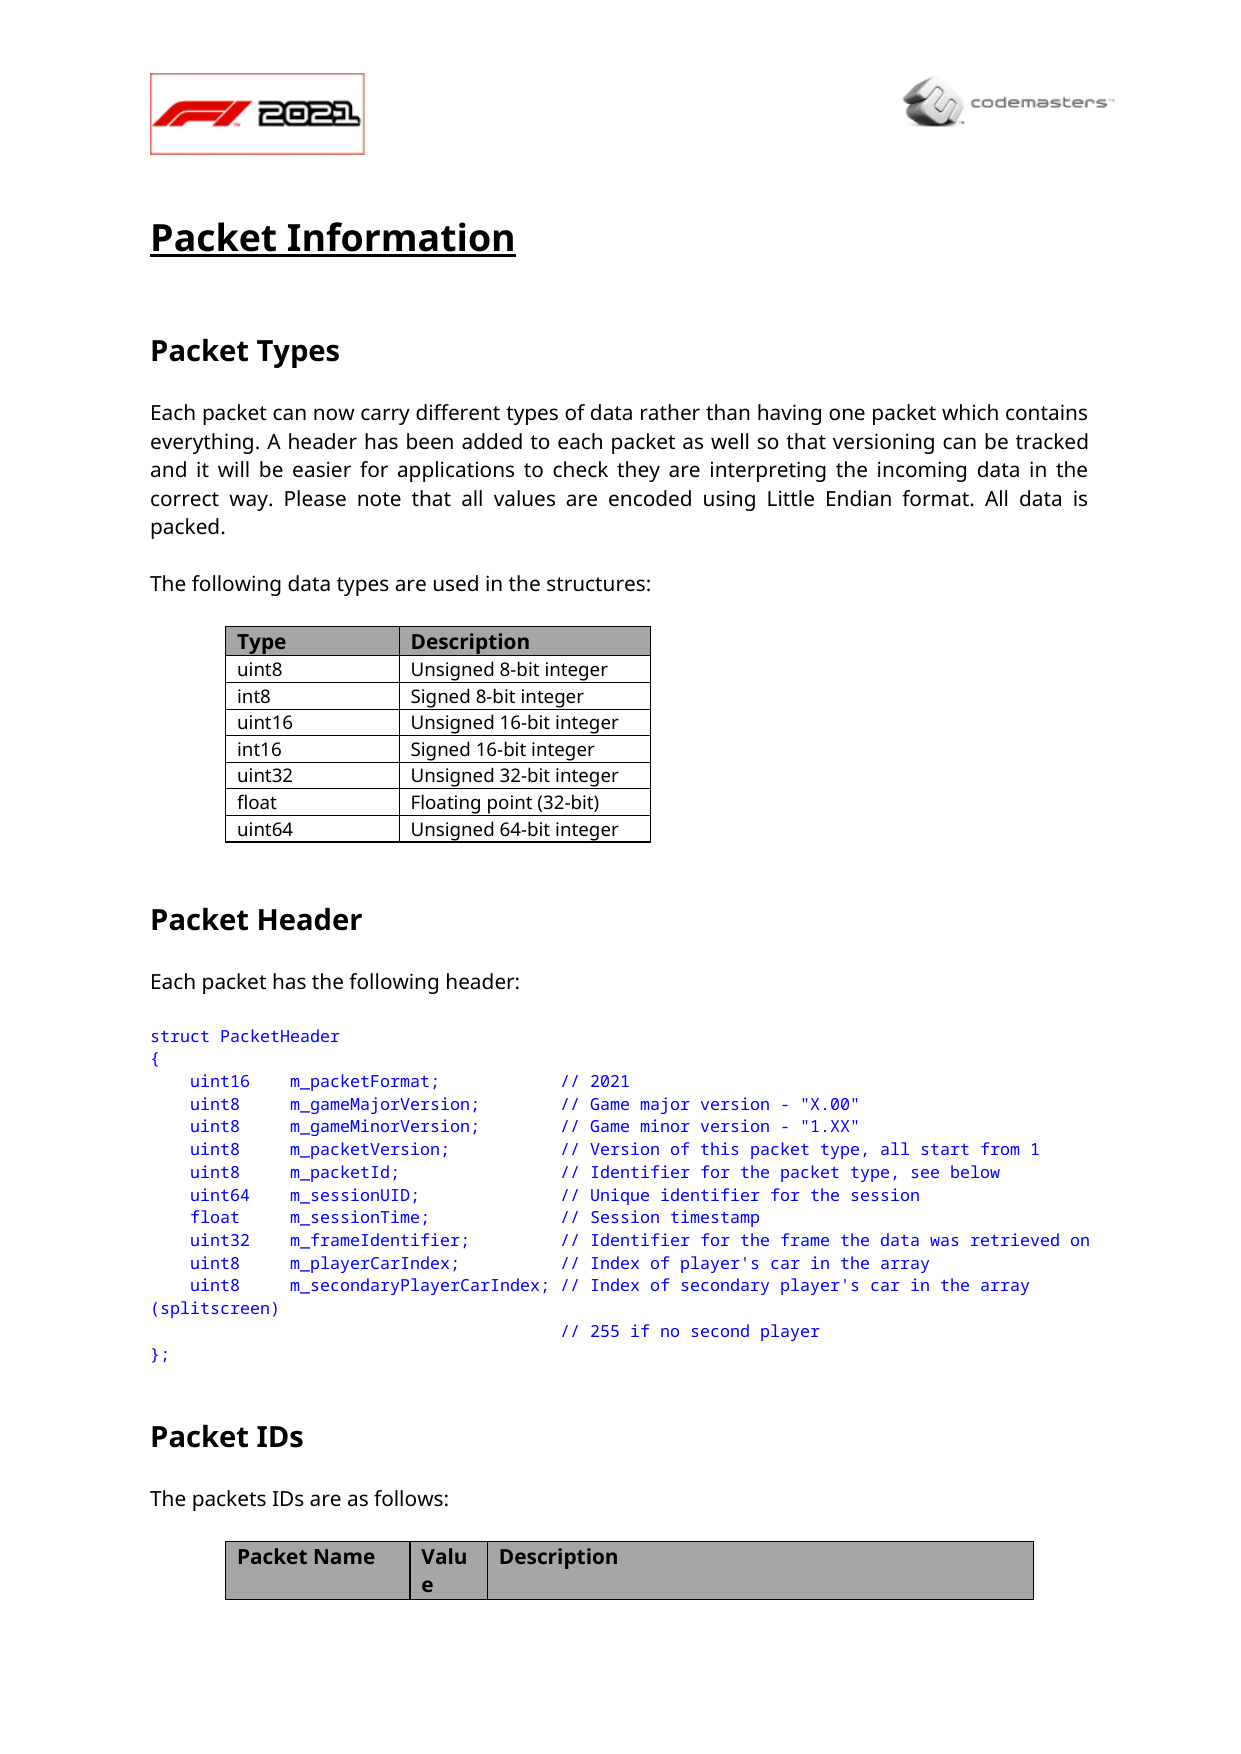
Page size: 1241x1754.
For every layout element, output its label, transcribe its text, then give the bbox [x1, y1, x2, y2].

subtitle Packet Information [150, 211, 1090, 262]
table_cell uint64 [226, 816, 399, 841]
table_cell int8 [226, 683, 399, 708]
text Each packet can now carry different types of data rather than having one packet which contains everything. A header has been added to each packet as well so that versioning can be tracked and it will be easier for applications to check they are interpreting the incoming data in the correct way. Please note that all values are encoded using Little Endian format. All data is packed. [150, 398, 1090, 541]
table_cell Signed 16-bit integer [400, 736, 650, 762]
table_cell float [226, 789, 399, 815]
text uint8 m_packetVersion; // Version of this packet type, all start from 1 [150, 1138, 1090, 1161]
table_cell uint32 [226, 763, 399, 788]
text struct PacketHeader [150, 1024, 1090, 1047]
text uint64 m_sessionUID; // Unique identifier for the session [150, 1183, 1090, 1206]
table_cell Unsigned 64-bit integer [400, 816, 650, 841]
text }; [150, 1342, 1090, 1365]
table_header Packet Name [226, 1542, 409, 1599]
table_header Value [411, 1542, 487, 1599]
subtitle Packet IDs [150, 1416, 1090, 1456]
text uint8 m_secondaryPlayerCarIndex; // Index of secondary player's car in the array (splitscreen) [150, 1274, 1090, 1319]
text uint16 m_packetFormat; // 2021 [150, 1070, 1090, 1092]
text // 255 if no second player [150, 1319, 1090, 1342]
text The following data types are used in the structures: [150, 569, 1090, 597]
table_cell Signed 8-bit integer [400, 683, 650, 708]
subtitle Packet Types [150, 330, 1090, 370]
text uint8 m_gameMajorVersion; // Game major version - "X.00" [150, 1092, 1090, 1115]
table_cell Floating point (32-bit) [400, 789, 650, 815]
text uint8 m_packetId; // Identifier for the packet type, see below [150, 1161, 1090, 1183]
table_cell Unsigned 16-bit integer [400, 710, 650, 735]
table_cell Unsigned 8-bit integer [400, 656, 650, 682]
text uint8 m_playerCarIndex; // Index of player's car in the array [150, 1251, 1090, 1274]
table_header Description [400, 627, 650, 655]
picture [150, 73, 365, 155]
text uint32 m_frameIdentifier; // Identifier for the frame the data was retrieved on [150, 1229, 1090, 1251]
table_header Description [488, 1542, 1033, 1599]
text float m_sessionTime; // Session timestamp [150, 1206, 1090, 1229]
subtitle Packet Header [150, 899, 1090, 939]
text { [150, 1047, 1090, 1070]
table_cell Unsigned 32-bit integer [400, 763, 650, 788]
text Each packet has the following header: [150, 967, 1090, 996]
table_cell uint8 [226, 656, 399, 682]
text The packets IDs are as follows: [150, 1484, 1090, 1513]
picture [898, 76, 1116, 127]
table_cell int16 [226, 736, 399, 762]
text uint8 m_gameMinorVersion; // Game minor version - "1.XX" [150, 1115, 1090, 1138]
table_cell uint16 [226, 710, 399, 735]
table_header Type [226, 627, 399, 655]
